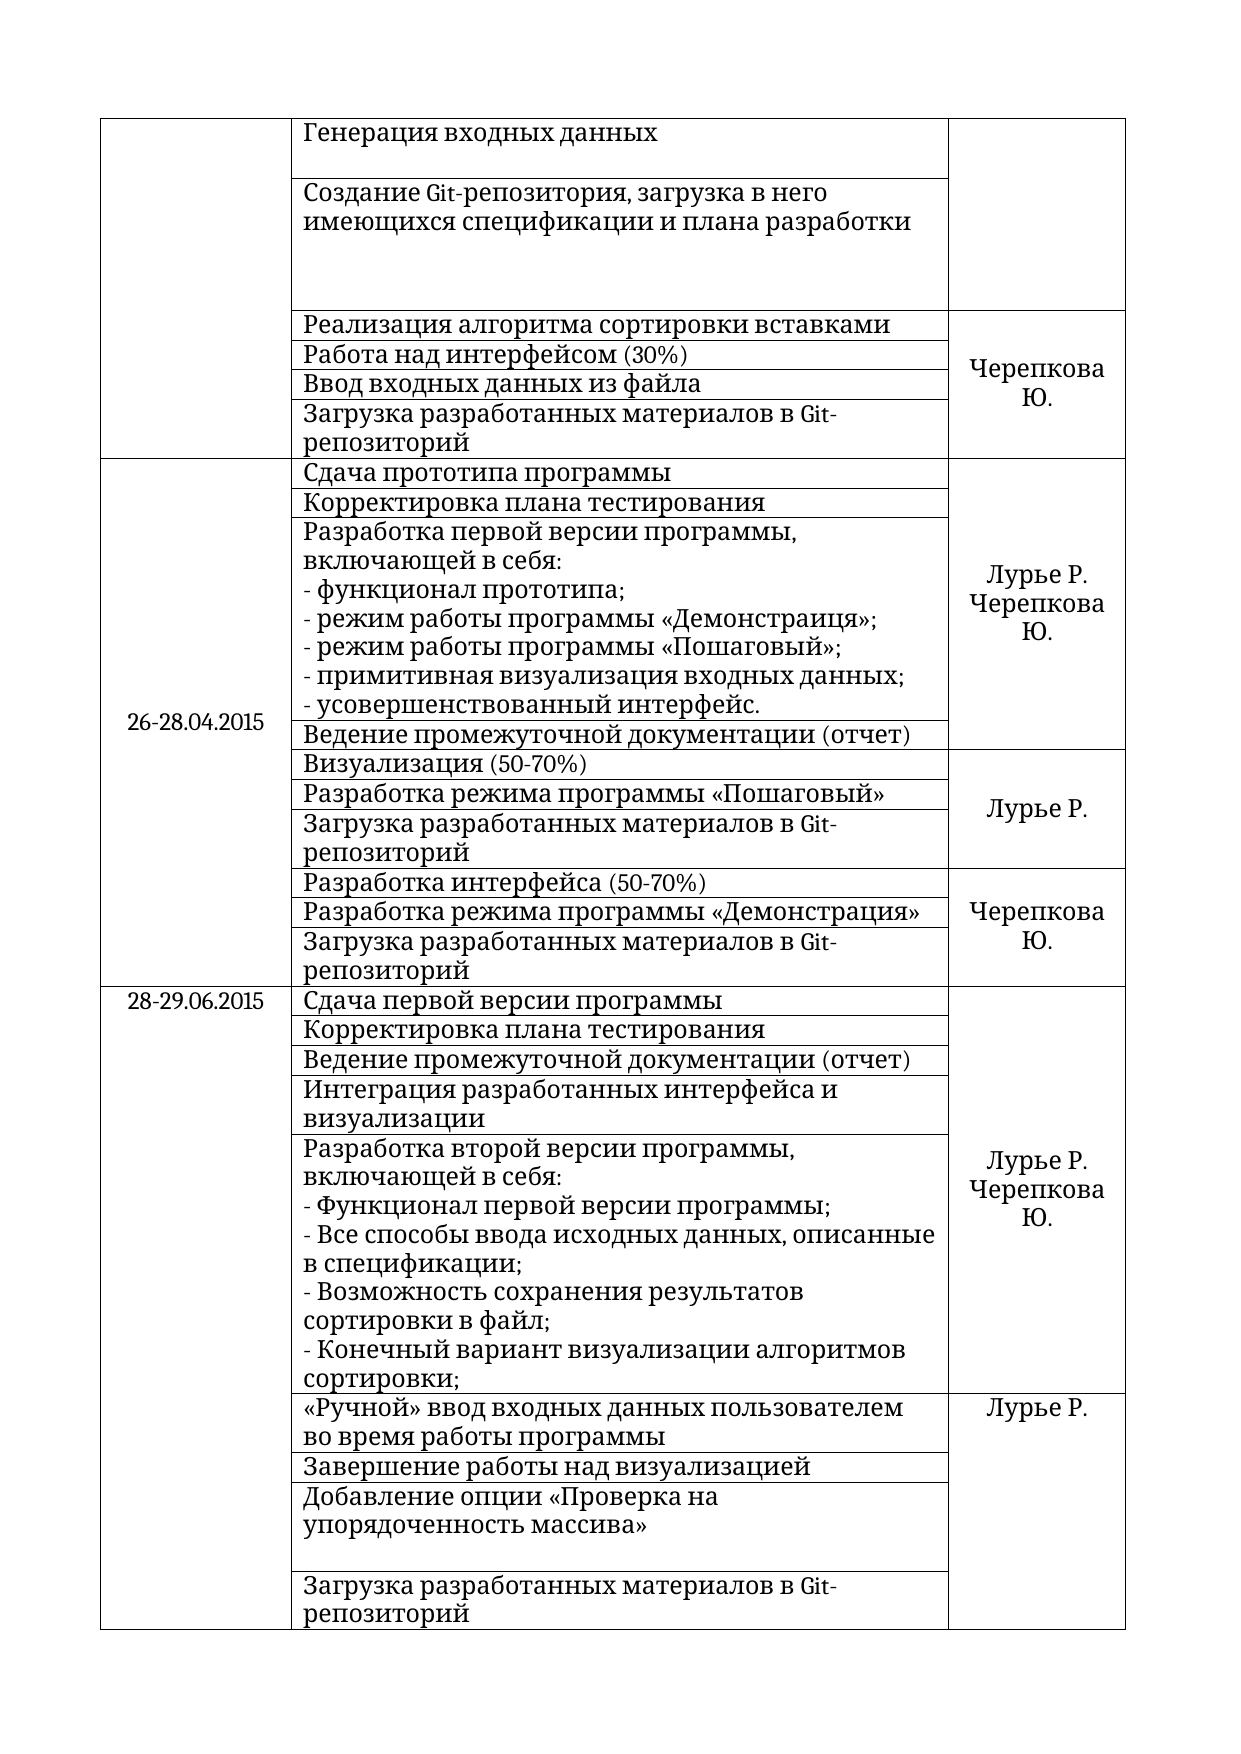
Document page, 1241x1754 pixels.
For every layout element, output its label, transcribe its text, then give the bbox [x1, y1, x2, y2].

table_cell Корректировка плана тестирования [292, 489, 948, 517]
table_cell Завершение работы над визуализацией [292, 1453, 948, 1482]
table_cell Корректировка плана тестирования [292, 1016, 948, 1045]
table_cell Лурье Р. Черепкова Ю. [949, 459, 1125, 749]
table_cell Добавление опции «Проверка на упорядоченность массива» [292, 1483, 948, 1571]
table_cell Интеграция разработанных интерфейса и визуализации [292, 1076, 948, 1133]
table_cell Ведение промежуточной документации (отчет) [292, 721, 948, 749]
table_cell Разработка первой версии программы, включающей в себя: - функционал прототипа; - режим работы программы «Демонстраиця»; - режим работы программы «Пошаговый»; - примитивная визуализация входных данных; - усовершенствованный интерфейс. [292, 518, 948, 719]
table_cell 26-28.04.2015 [101, 459, 291, 986]
table_cell Разработка режима программы «Демонстрация» [292, 898, 948, 927]
table_cell Разработка режима программы «Пошаговый» [292, 780, 948, 809]
table_cell Лурье Р. [949, 1394, 1125, 1629]
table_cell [292, 1572, 948, 1629]
table_cell «Ручной» ввод входных данных пользователем во время работы программы [292, 1394, 948, 1452]
table_cell Загрузка разработанных материалов в Git-репозиторий [292, 928, 948, 986]
table_cell Создание Git-репозитория, загрузка в него имеющихся спецификации и плана разработки [292, 179, 948, 310]
table_cell Ввод входных данных из файла [292, 370, 948, 399]
table_cell Работа над интерфейсом (30%) [292, 341, 948, 369]
table_cell Сдача прототипа программы [292, 459, 948, 487]
table_cell Реализация алгоритма сортировки вставками [292, 311, 948, 339]
table_cell Черепкова Ю. [949, 311, 1125, 458]
table_cell Ведение промежуточной документации (отчет) [292, 1046, 948, 1075]
table_cell Сдача первой версии программы [292, 987, 948, 1015]
table_cell Визуализация (50-70%) [292, 750, 948, 779]
table_cell Загрузка разработанных материалов в Git-репозиторий [292, 400, 948, 458]
table_cell Разработка интерфейса (50-70%) [292, 869, 948, 897]
table_cell Лурье Р. [949, 750, 1125, 867]
table_cell Разработка второй версии программы, включающей в себя: - Функционал первой версии программы; - Все способы ввода исходных данных, описанные в спецификации; - Возможность сохранения результатов сортировки в файл; - Конечный вариант визуализации алгоритмов сортировки; [292, 1135, 948, 1393]
table_cell Загрузка разработанных материалов в Git-репозиторий [292, 810, 948, 867]
table_cell Черепкова Ю. [949, 869, 1125, 986]
table_cell Генерация входных данных [292, 119, 948, 178]
table_cell 28-29.06.2015 [101, 987, 291, 1629]
table_cell Лурье Р. Черепкова Ю. [949, 987, 1125, 1393]
